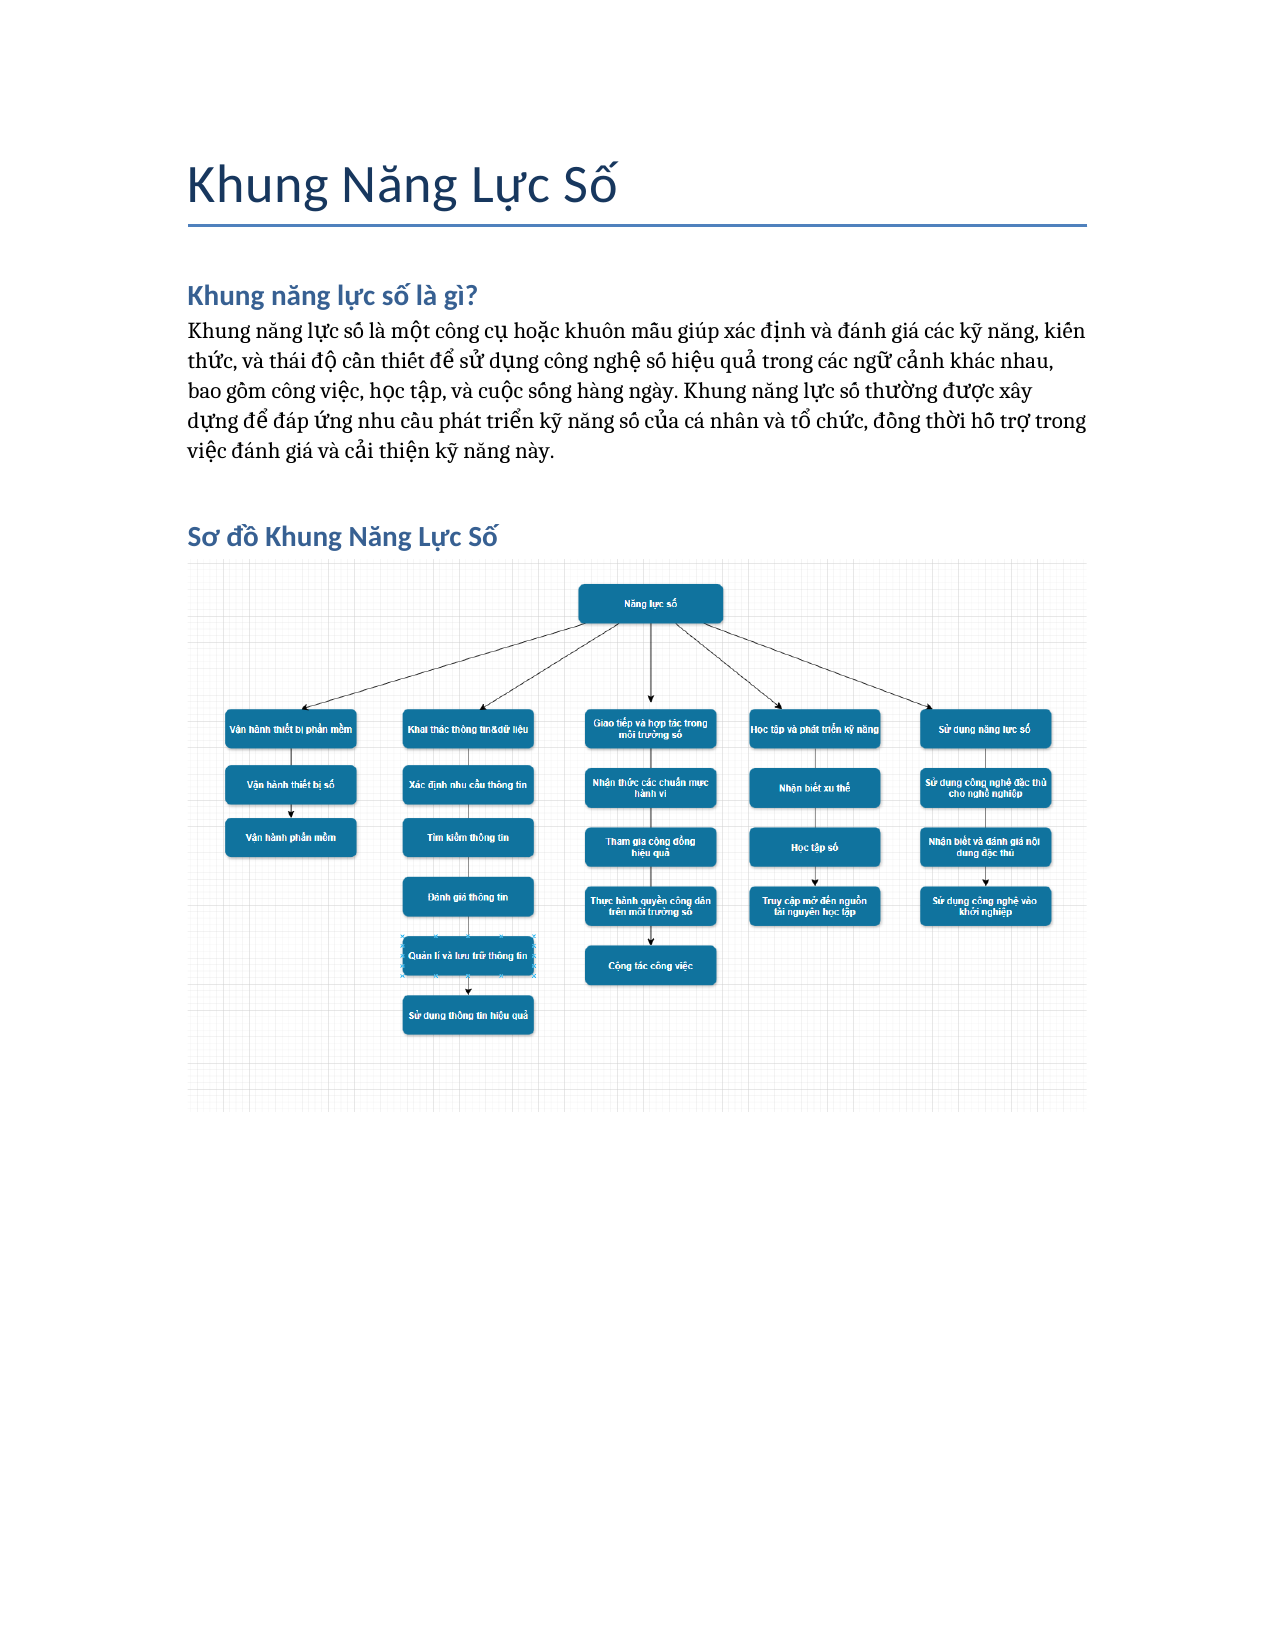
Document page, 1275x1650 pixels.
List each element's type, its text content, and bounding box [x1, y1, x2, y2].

picture [187, 559, 1087, 1112]
subtitle Sơ đồ Khung Năng Lực Số [187, 518, 1087, 554]
subtitle Khung năng lực số là gì? [187, 277, 1087, 312]
text Khung năng lực số là một công cụ hoặc khuôn mẫu giúp xác định và đánh giá các kỹ năng, kiến thức, và thái độ cần thiết để sử dụng công nghệ số hiệu quả trong các ngữ cảnh khác nhau, bao gồm công việc, học tập, và cuộc sống hàng ngày. Khung năng lực số thường được xây dựng để đáp ứng nhu cầu phát triển kỹ năng số của cá nhân và tổ chức, đồng thời hỗ trợ trong việc đánh giá và cải thiện kỹ năng này. [187, 317, 1087, 465]
title Khung Năng Lực Số [187, 150, 1087, 227]
